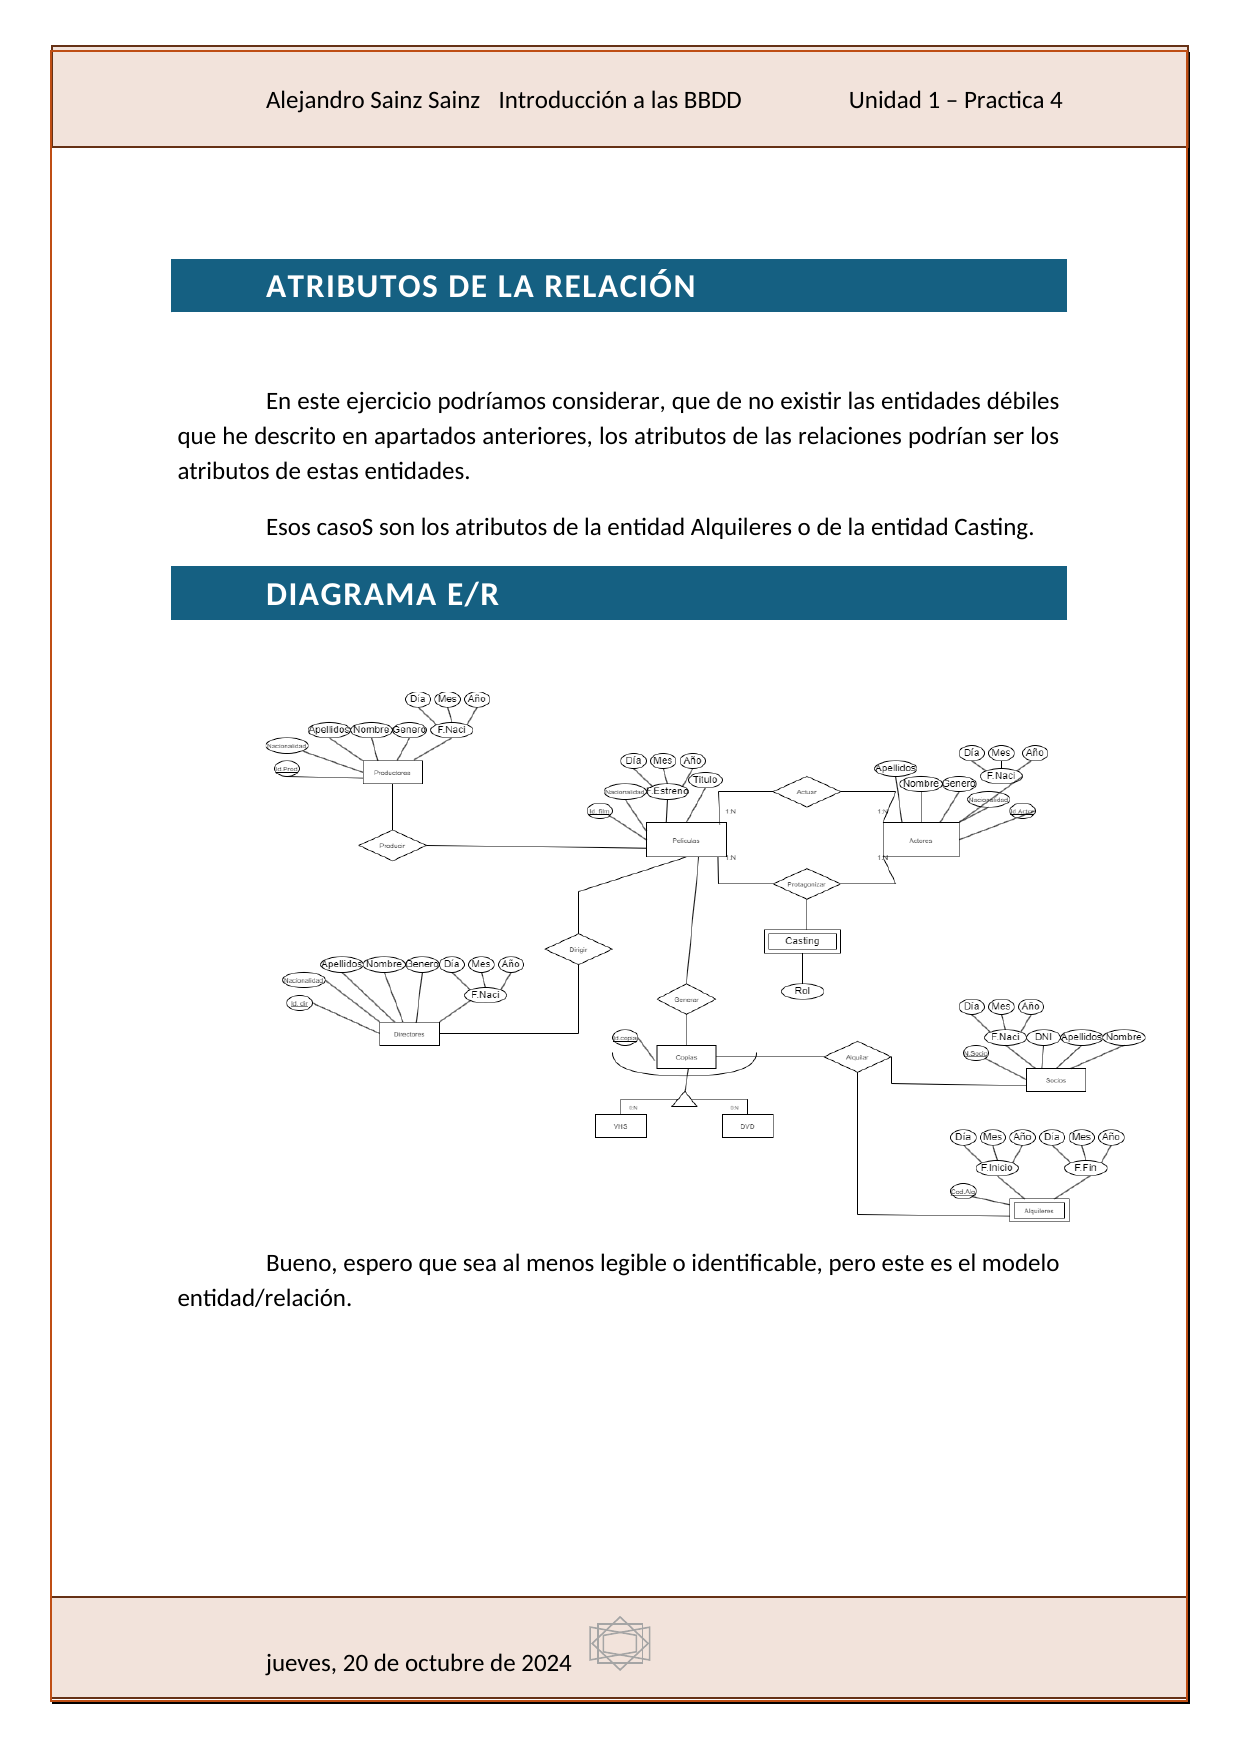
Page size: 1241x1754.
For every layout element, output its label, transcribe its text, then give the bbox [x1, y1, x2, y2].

text En este ejercicio podríamos considerar, que de no existir las entidades débiles que he descrito en apartados anteriores, los atributos de las relaciones podrían ser los atributos de estas entidades. [177, 385, 1061, 485]
subtitle DIAGRAMA E/R [177, 573, 1061, 613]
subtitle ATRIBUTOS DE LA RELACIÓN [177, 266, 1061, 306]
text Bueno, espero que sea al menos legible o identificable, pero este es el modelo entidad/relación. [177, 1247, 1061, 1313]
picture [265, 692, 1146, 1222]
text Esos casoS son los atributos de la entidad Alquileres o de la entidad Casting. [177, 511, 1061, 541]
